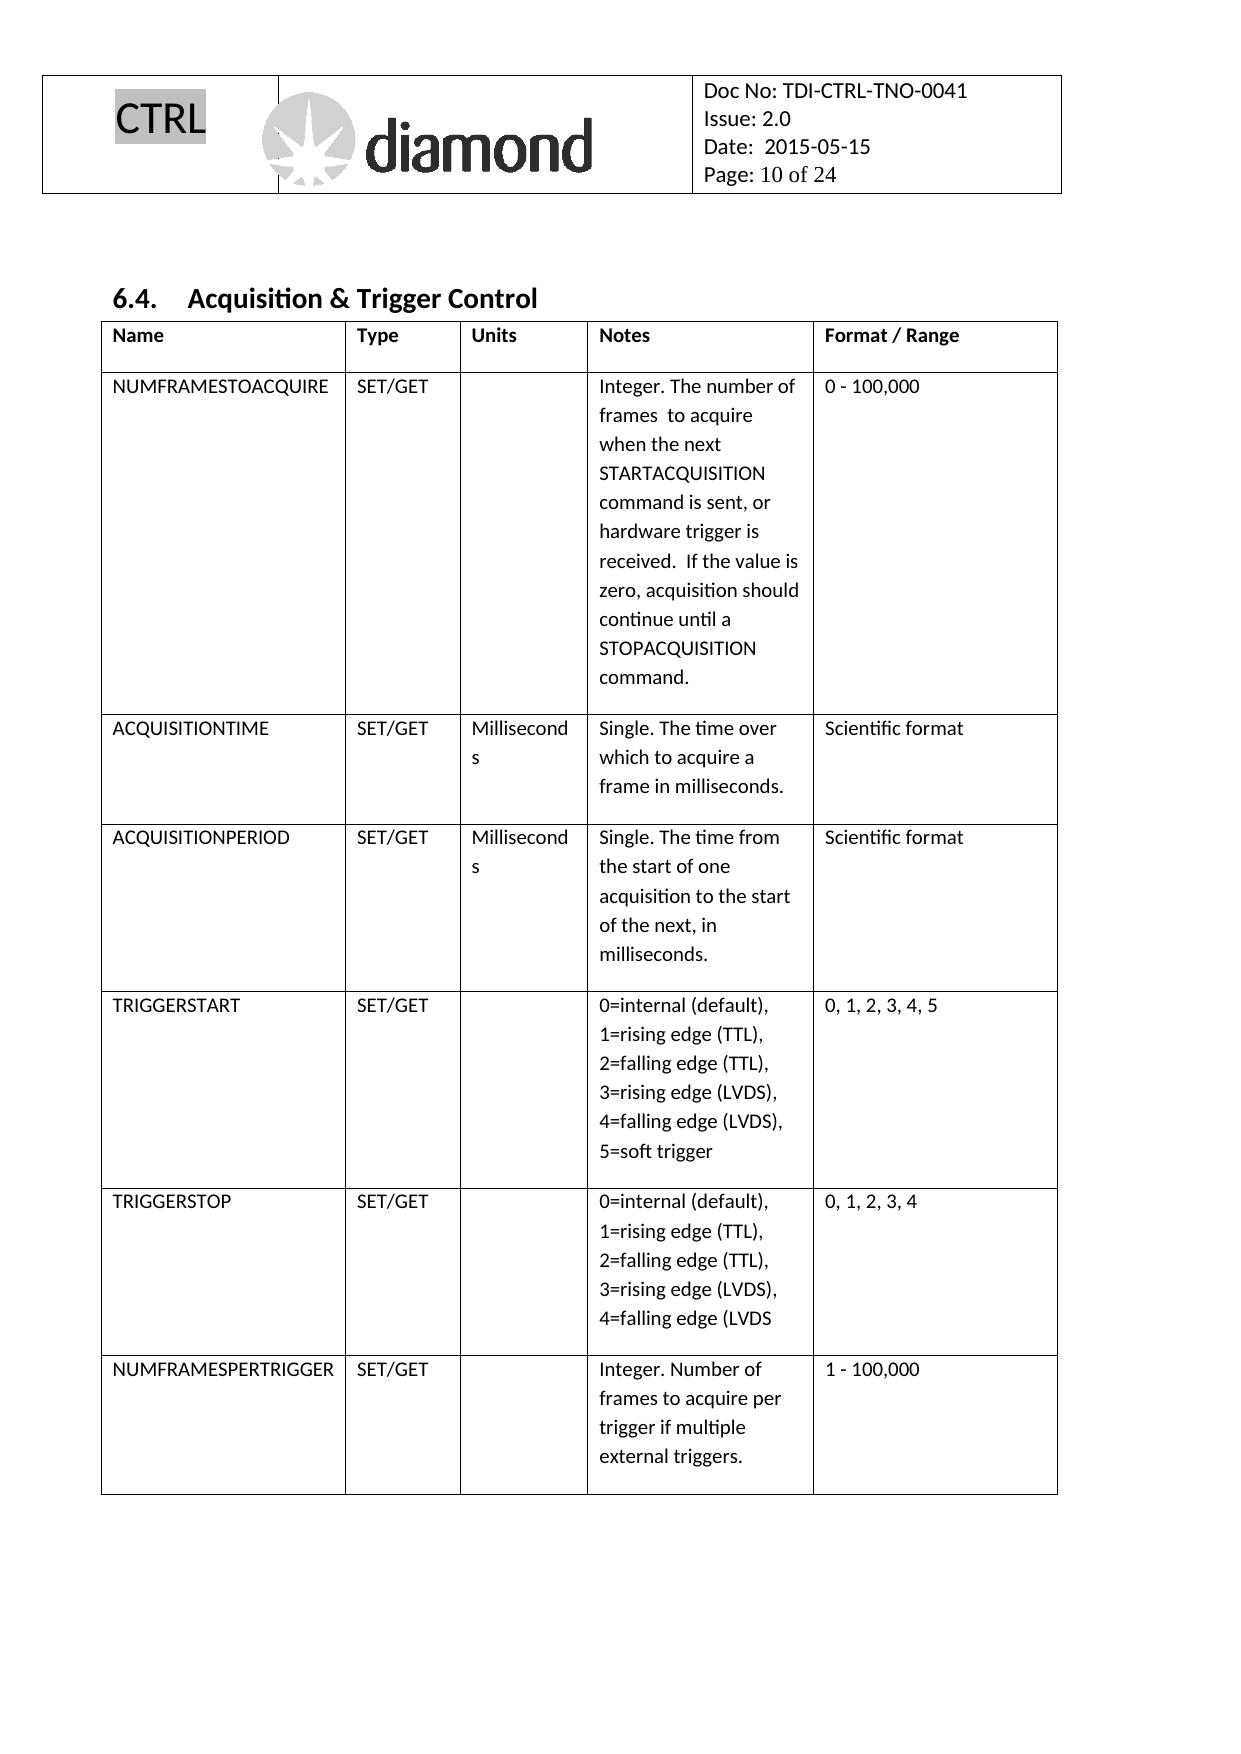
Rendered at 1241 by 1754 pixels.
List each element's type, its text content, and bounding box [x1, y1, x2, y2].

table_cell 0 - 100,000 [814, 373, 1057, 714]
table_cell Scientific format [814, 825, 1057, 991]
table_cell Milliseconds [461, 715, 587, 823]
table_header Format / Range [814, 322, 1057, 372]
table_cell 0, 1, 2, 3, 4 [814, 1189, 1057, 1355]
table_header Units [461, 322, 587, 372]
table_cell 0=internal (default), 1=rising edge (TTL), 2=falling edge (TTL), 3=rising edge (LVDS), 4=falling edge (LVDS [588, 1189, 813, 1355]
table_cell [461, 1189, 587, 1355]
table_cell NUMFRAMESPERTRIGGER [102, 1356, 345, 1493]
table_cell SET/GET [346, 1189, 460, 1355]
table_cell 1 - 100,000 [814, 1356, 1057, 1493]
table_cell SET/GET [346, 373, 460, 714]
table_cell Integer. Number of frames to acquire per trigger if multiple external triggers. [588, 1356, 813, 1493]
table_cell [461, 992, 587, 1188]
table_cell SET/GET [346, 992, 460, 1188]
table_cell SET/GET [346, 825, 460, 991]
table_cell 0=internal (default), 1=rising edge (TTL), 2=falling edge (TTL), 3=rising edge (LVDS), 4=falling edge (LVDS), 5=soft trigger [588, 992, 813, 1188]
table_cell TRIGGERSTOP [102, 1189, 345, 1355]
table_cell Single. The time from the start of one acquisition to the start of the next, in milliseconds. [588, 825, 813, 991]
table_cell 0, 1, 2, 3, 4, 5 [814, 992, 1057, 1188]
table_cell TRIGGERSTART [102, 992, 345, 1188]
picture [262, 92, 592, 186]
table_cell ACQUISITIONTIME [102, 715, 345, 823]
table_header Type [346, 322, 460, 372]
table_header Name [102, 322, 345, 372]
table_cell SET/GET [346, 1356, 460, 1493]
table_cell Single. The time over which to acquire a frame in milliseconds. [588, 715, 813, 823]
table_cell SET/GET [346, 715, 460, 823]
table_cell [461, 1356, 587, 1493]
table_header Notes [588, 322, 813, 372]
table_cell NUMFRAMESTOACQUIRE [102, 373, 345, 714]
table_cell Scientific format [814, 715, 1057, 823]
table_cell ACQUISITIONPERIOD [102, 825, 345, 991]
table_cell [461, 373, 587, 714]
table_cell Integer. The number of frames to acquire when the next STARTACQUISITION command is sent, or hardware trigger is received. If the value is zero, acquisition should continue until a STOPACQUISITION command. [588, 373, 813, 714]
subtitle Acquisition & Trigger Control [112, 280, 1128, 316]
table_cell Milliseconds [461, 825, 587, 991]
